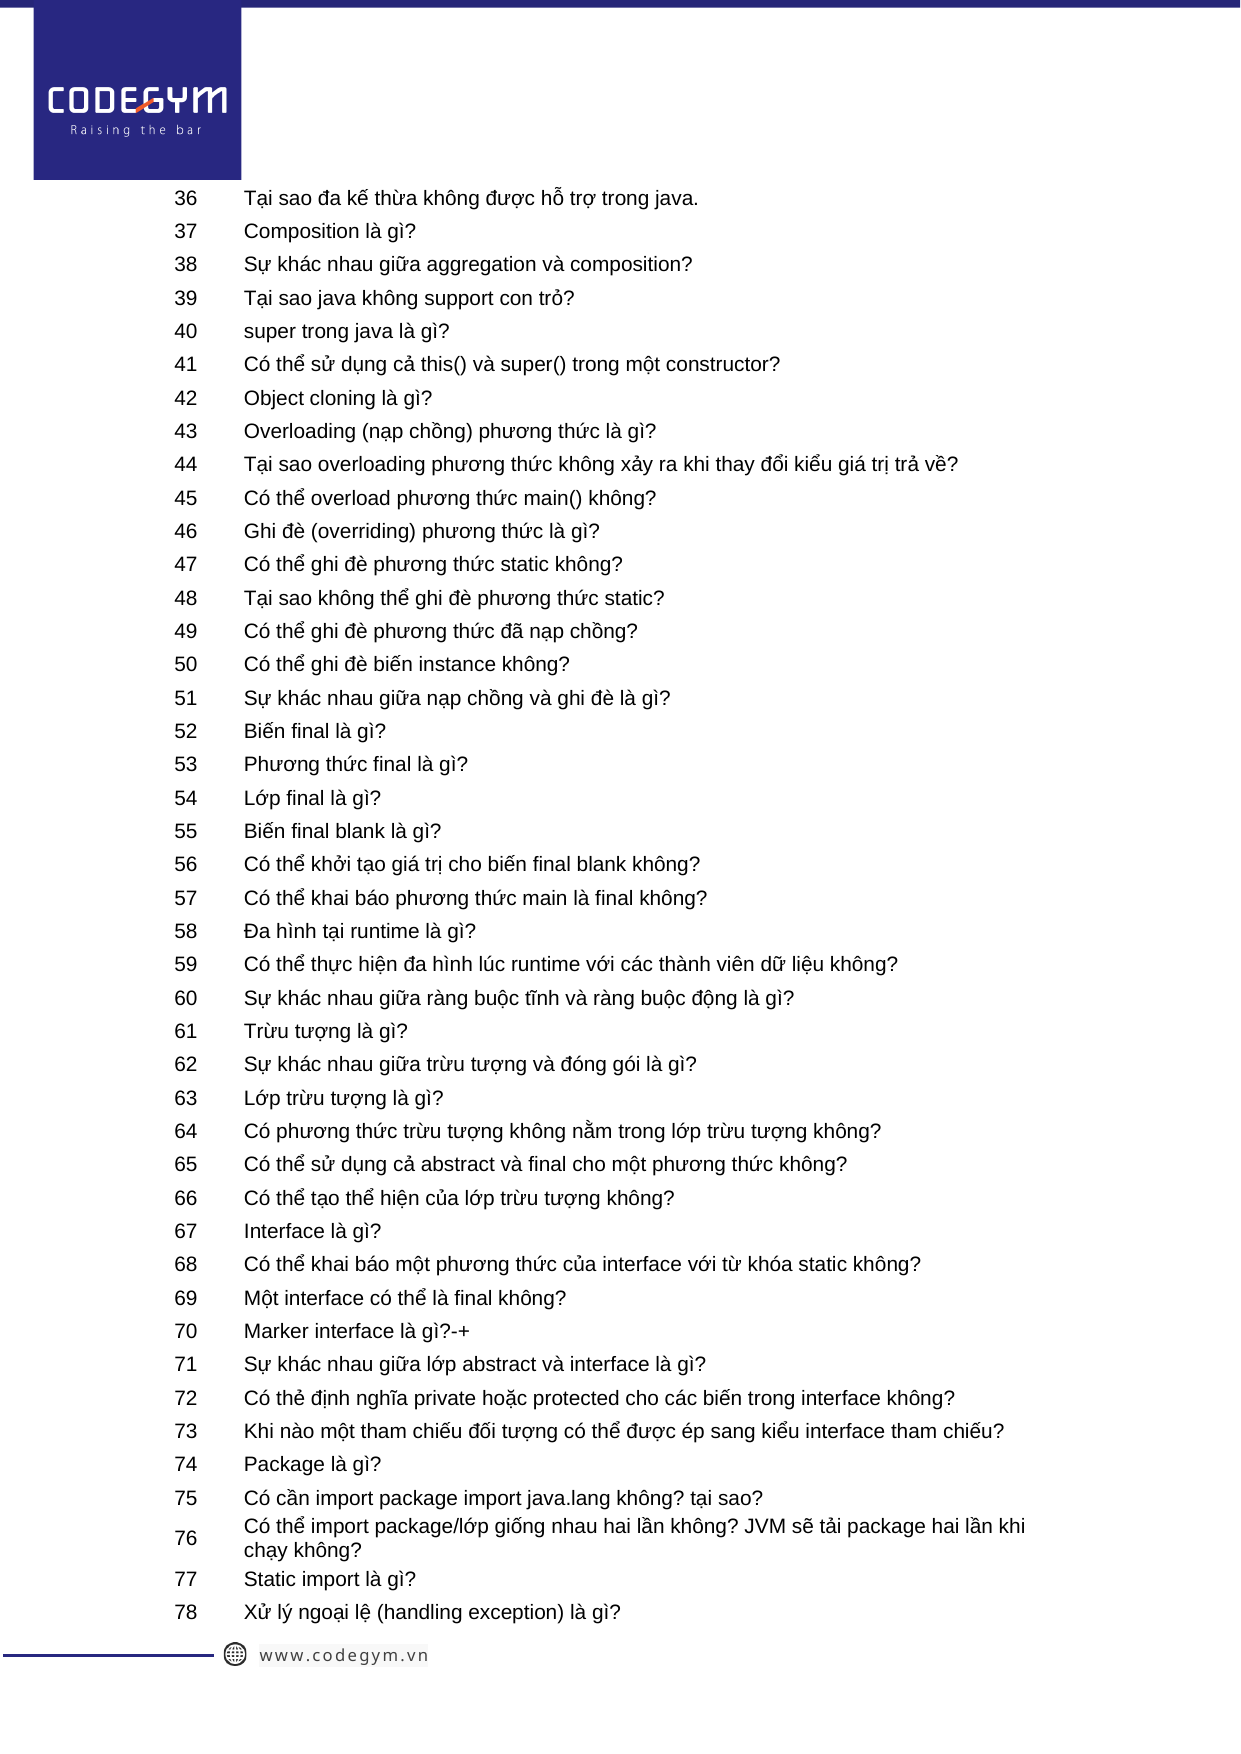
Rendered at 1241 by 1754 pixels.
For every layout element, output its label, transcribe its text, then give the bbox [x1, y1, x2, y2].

table_cell Có thể sử dụng cả abstract và final cho một phương thức không? [233, 1147, 1076, 1181]
table_cell Sự khác nhau giữa nạp chồng và ghi đè là gì? [233, 681, 1076, 714]
table_cell Sự khác nhau giữa aggregation và composition? [233, 247, 1076, 281]
table_cell Có thể sử dụng cả this() và super() trong một constructor? [233, 347, 1076, 381]
table_cell 63 [139, 1081, 232, 1114]
table_cell 43 [139, 414, 232, 447]
table_cell 48 [139, 581, 232, 614]
table_cell Có thể ghi đè biến instance không? [233, 647, 1076, 681]
table_cell 67 [139, 1214, 232, 1247]
table_cell Có thể khai báo một phương thức của interface với từ khóa static không? [233, 1247, 1076, 1281]
table_cell Object cloning là gì? [233, 381, 1076, 414]
table_cell Có thể ghi đè phương thức static không? [233, 547, 1076, 581]
table_cell Marker interface là gì?-+ [233, 1314, 1076, 1347]
table_cell 74 [139, 1447, 232, 1481]
table_cell 47 [139, 547, 232, 581]
table_cell 72 [139, 1381, 232, 1414]
table_cell Khi nào một tham chiếu đối tượng có thể được ép sang kiểu interface tham chiếu? [233, 1414, 1076, 1447]
table_cell Ghi đè (overriding) phương thức là gì? [233, 514, 1076, 547]
table_cell 69 [139, 1281, 232, 1314]
table_cell 66 [139, 1181, 232, 1214]
table_cell Xử lý ngoại lệ (handling exception) là gì? [233, 1595, 1076, 1628]
table_cell Interface là gì? [233, 1214, 1076, 1247]
table_cell Overloading (nạp chồng) phương thức là gì? [233, 414, 1076, 447]
table_cell 51 [139, 681, 232, 714]
table_cell 76 [139, 1514, 232, 1562]
table_cell 77 [139, 1562, 232, 1595]
table_cell 50 [139, 647, 232, 681]
table_cell Tại sao đa kế thừa không được hỗ trợ trong java. [233, 181, 1076, 214]
table_cell 56 [139, 847, 232, 881]
table_cell Có thể khai báo phương thức main là final không? [233, 881, 1076, 914]
table_cell Có cần import package import java.lang không? tại sao? [233, 1481, 1076, 1514]
table_cell Biến final blank là gì? [233, 814, 1076, 847]
table_cell Lớp final là gì? [233, 781, 1076, 814]
table_cell super trong java là gì? [233, 314, 1076, 347]
table_cell 53 [139, 747, 232, 781]
table_cell 57 [139, 881, 232, 914]
table_cell Có thể khởi tạo giá trị cho biến final blank không? [233, 847, 1076, 881]
table_cell 64 [139, 1114, 232, 1147]
table_cell Có thể overload phương thức main() không? [233, 481, 1076, 514]
table_cell 45 [139, 481, 232, 514]
table_cell 40 [139, 314, 232, 347]
table_cell 39 [139, 281, 232, 314]
table_cell Một interface có thể là final không? [233, 1281, 1076, 1314]
table_cell 52 [139, 714, 232, 747]
table_cell Có phương thức trừu tượng không nằm trong lớp trừu tượng không? [233, 1114, 1076, 1147]
table_cell 62 [139, 1047, 232, 1081]
table_cell 46 [139, 514, 232, 547]
table_cell Sự khác nhau giữa lớp abstract và interface là gì? [233, 1347, 1076, 1381]
table_cell Sự khác nhau giữa trừu tượng và đóng gói là gì? [233, 1047, 1076, 1081]
table_cell Đa hình tại runtime là gì? [233, 914, 1076, 947]
table_cell Trừu tượng là gì? [233, 1014, 1076, 1047]
table_cell Có thẻ định nghĩa private hoặc protected cho các biến trong interface không? [233, 1381, 1076, 1414]
table_cell Tại sao java không support con trỏ? [233, 281, 1076, 314]
table_cell Biến final là gì? [233, 714, 1076, 747]
picture [32, 0, 242, 179]
table_cell Tại sao không thể ghi đè phương thức static? [233, 581, 1076, 614]
table_cell 65 [139, 1147, 232, 1181]
table_cell 38 [139, 247, 232, 281]
table_cell 60 [139, 981, 232, 1014]
table_cell 59 [139, 947, 232, 981]
table_cell 41 [139, 347, 232, 381]
table_cell Có thể thực hiện đa hình lúc runtime với các thành viên dữ liệu không? [233, 947, 1076, 981]
table_cell 58 [139, 914, 232, 947]
table_cell 75 [139, 1481, 232, 1514]
table_cell 44 [139, 447, 232, 481]
table_cell 68 [139, 1247, 232, 1281]
table_cell Sự khác nhau giữa ràng buộc tĩnh và ràng buộc động là gì? [233, 981, 1076, 1014]
table_cell Phương thức final là gì? [233, 747, 1076, 781]
table_cell Có thể ghi đè phương thức đã nạp chồng? [233, 614, 1076, 647]
picture [223, 1642, 247, 1666]
table_cell Composition là gì? [233, 214, 1076, 247]
table_cell 54 [139, 781, 232, 814]
table_cell 71 [139, 1347, 232, 1381]
table_cell Có thể import package/lớp giống nhau hai lần không? JVM sẽ tải package hai lần khi chạy không? [233, 1514, 1076, 1562]
table_cell 55 [139, 814, 232, 847]
table_cell 36 [139, 181, 232, 214]
table_cell Tại sao overloading phương thức không xảy ra khi thay đổi kiểu giá trị trả về? [233, 447, 1076, 481]
table_cell 70 [139, 1314, 232, 1347]
table_cell 49 [139, 614, 232, 647]
table_cell Package là gì? [233, 1447, 1076, 1481]
table_cell 73 [139, 1414, 232, 1447]
table_cell 78 [139, 1595, 232, 1628]
table_cell 37 [139, 214, 232, 247]
table_cell Lớp trừu tượng là gì? [233, 1081, 1076, 1114]
table_cell Có thể tạo thể hiện của lớp trừu tượng không? [233, 1181, 1076, 1214]
table_cell 61 [139, 1014, 232, 1047]
table_cell Static import là gì? [233, 1562, 1076, 1595]
table_cell 42 [139, 381, 232, 414]
